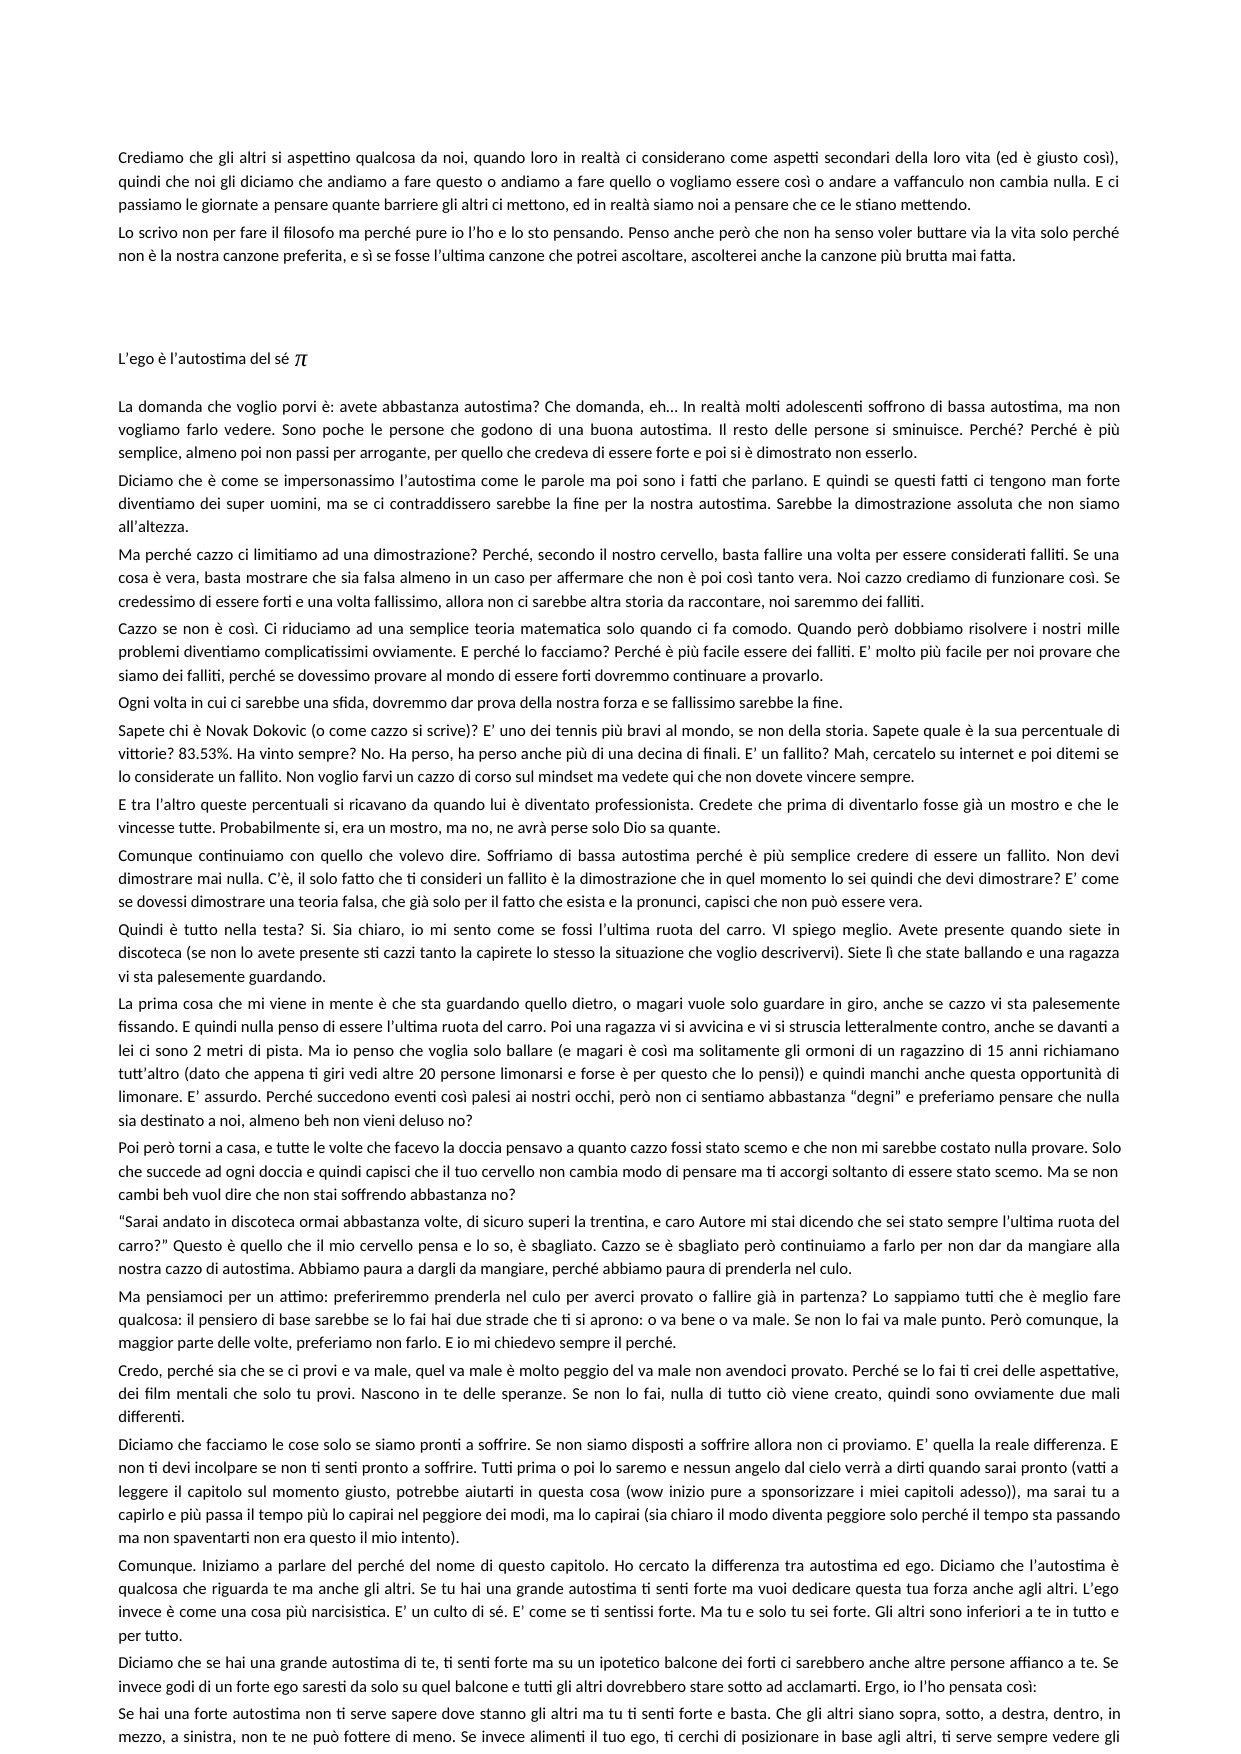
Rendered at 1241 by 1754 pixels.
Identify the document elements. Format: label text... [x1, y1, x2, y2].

text La prima cosa che mi viene in mente è che sta guardando quello dietro, o magari vuole solo guardare in giro, anche se cazzo vi sta palesemente fissando. E quindi nulla penso di essere l’ultima ruota del carro. Poi una ragazza vi si avvicina e vi si struscia letteralmente contro, anche se davanti a lei ci sono 2 metri di pista. Ma io penso che voglia solo ballare (e magari è così ma solitamente gli ormoni di un ragazzino di 15 anni richiamano tutt’altro (dato che appena ti giri vedi altre 20 persone limonarsi e forse è per questo che lo pensi)) e quindi manchi anche questa opportunità di limonare. E’ assurdo. Perché succedono eventi così palesi ai nostri occhi, però non ci sentiamo abbastanza “degni” e preferiamo pensare che nulla sia destinato a noi, almeno beh non vieni deluso no? [118, 993, 1122, 1130]
text Quindi è tutto nella testa? Si. Sia chiaro, io mi sento come se fossi l’ultima ruota del carro. VI spiego meglio. Avete presente quando siete in discoteca (se non lo avete presente sti cazzi tanto la capirete lo stesso la situazione che voglio descrivervi). Siete lì che state ballando e una ragazza vi sta palesemente guardando. [118, 919, 1122, 986]
text “Sarai andato in discoteca ormai abbastanza volte, di sicuro superi la trentina, e caro Autore mi stai dicendo che sei stato sempre l’ultima ruota del carro?” Questo è quello che il mio cervello pensa e lo so, è sbagliato. Cazzo se è sbagliato però continuiamo a farlo per non dar da mangiare alla nostra cazzo di autostima. Abbiamo paura a dargli da mangiare, perché abbiamo paura di prenderla nel culo. [118, 1212, 1122, 1279]
text L’ego è l’autostima del sé [118, 344, 1122, 372]
text Ma pensiamoci per un attimo: preferiremmo prenderla nel culo per averci provato o fallire già in partenza? Lo sappiamo tutti che è meglio fare qualcosa: il pensiero di base sarebbe se lo fai hai due strade che ti si aprono: o va bene o va male. Se non lo fai va male punto. Però comunque, la maggior parte delle volte, preferiamo non farlo. E io mi chiedevo sempre il perché. [118, 1286, 1122, 1353]
text Ogni volta in cui ci sarebbe una sfida, dovremmo dar prova della nostra forza e se fallissimo sarebbe la fine. [118, 692, 1122, 713]
text Credo, perché sia che se ci provi e va male, quel va male è molto peggio del va male non avendoci provato. Perché se lo fai ti crei delle aspettative, dei film mentali che solo tu provi. Nascono in te delle speranze. Se non lo fai, nulla di tutto ciò viene creato, quindi sono ovviamente due mali differenti. [118, 1360, 1122, 1427]
text Sapete chi è Novak Dokovic (o come cazzo si scrive)? E’ uno dei tennis più bravi al mondo, se non della storia. Sapete quale è la sua percentuale di vittorie? 83.53%. Ha vinto sempre? No. Ha perso, ha perso anche più di una decina di finali. E’ un fallito? Mah, cercatelo su internet e poi ditemi se lo considerate un fallito. Non voglio farvi un cazzo di corso sul mindset ma vedete qui che non dovete vincere sempre. [118, 720, 1122, 787]
text Cazzo se non è così. Ci riduciamo ad una semplice teoria matematica solo quando ci fa comodo. Quando però dobbiamo risolvere i nostri mille problemi diventiamo complicatissimi ovviamente. E perché lo facciamo? Perché è più facile essere dei falliti. E’ molto più facile per noi provare che siamo dei falliti, perché se dovessimo provare al mondo di essere forti dovremmo continuare a provarlo. [118, 618, 1122, 685]
text La domanda che voglio porvi è: avete abbastanza autostima? Che domanda, eh… In realtà molti adolescenti soffrono di bassa autostima, ma non vogliamo farlo vedere. Sono poche le persone che godono di una buona autostima. Il resto delle persone si sminuisce. Perché? Perché è più semplice, almeno poi non passi per arrogante, per quello che credeva di essere forte e poi si è dimostrato non esserlo. [118, 396, 1122, 463]
text Lo scrivo non per fare il filosofo ma perché pure io l’ho e lo sto pensando. Penso anche però che non ha senso voler buttare via la vita solo perché non è la nostra canzone preferita, e sì se fosse l’ultima canzone che potrei ascoltare, ascolterei anche la canzone più brutta mai fatta. [118, 222, 1122, 266]
text Comunque continuiamo con quello che volevo dire. Soffriamo di bassa autostima perché è più semplice credere di essere un fallito. Non devi dimostrare mai nulla. C’è, il solo fatto che ti consideri un fallito è la dimostrazione che in quel momento lo sei quindi che devi dimostrare? E’ come se dovessi dimostrare una teoria falsa, che già solo per il fatto che esista e la pronunci, capisci che non può essere vera. [118, 845, 1122, 912]
text Crediamo che gli altri si aspettino qualcosa da noi, quando loro in realtà ci considerano come aspetti secondari della loro vita (ed è giusto così), quindi che noi gli diciamo che andiamo a fare questo o andiamo a fare quello o vogliamo essere così o andare a vaffanculo non cambia nulla. E ci passiamo le giornate a pensare quante barriere gli altri ci mettono, ed in realtà siamo noi a pensare che ce le stiano mettendo. [118, 148, 1122, 215]
text E tra l’altro queste percentuali si ricavano da quando lui è diventato professionista. Credete che prima di diventarlo fosse già un mostro e che le vincesse tutte. Probabilmente si, era un mostro, ma no, ne avrà perse solo Dio sa quante. [118, 794, 1122, 838]
text Diciamo che facciamo le cose solo se siamo pronti a soffrire. Se non siamo disposti a soffrire allora non ci proviamo. E’ quella la reale differenza. E non ti devi incolpare se non ti senti pronto a soffrire. Tutti prima o poi lo saremo e nessun angelo dal cielo verrà a dirti quando sarai pronto (vatti a leggere il capitolo sul momento giusto, potrebbe aiutarti in questa cosa (wow inizio pure a sponsorizzare i miei capitoli adesso)), ma sarai tu a capirlo e più passa il tempo più lo capirai nel peggiore dei modi, ma lo capirai (sia chiaro il modo diventa peggiore solo perché il tempo sta passando ma non spaventarti non era questo il mio intento). [118, 1434, 1122, 1548]
text Diciamo che è come se impersonassimo l’autostima come le parole ma poi sono i fatti che parlano. E quindi se questi fatti ci tengono man forte diventiamo dei super uomini, ma se ci contraddissero sarebbe la fine per la nostra autostima. Sarebbe la dimostrazione assoluta che non siamo all’altezza. [118, 470, 1122, 537]
text Ma perché cazzo ci limitiamo ad una dimostrazione? Perché, secondo il nostro cervello, basta fallire una volta per essere considerati falliti. Se una cosa è vera, basta mostrare che sia falsa almeno in un caso per affermare che non è poi così tanto vera. Noi cazzo crediamo di funzionare così. Se credessimo di essere forti e una volta fallissimo, allora non ci sarebbe altra storia da raccontare, noi saremmo dei falliti. [118, 544, 1122, 611]
text Poi però torni a casa, e tutte le volte che facevo la doccia pensavo a quanto cazzo fossi stato scemo e che non mi sarebbe costato nulla provare. Solo che succede ad ogni doccia e quindi capisci che il tuo cervello non cambia modo di pensare ma ti accorgi soltanto di essere stato scemo. Ma se non cambi beh vuol dire che non stai soffrendo abbastanza no? [118, 1137, 1122, 1204]
